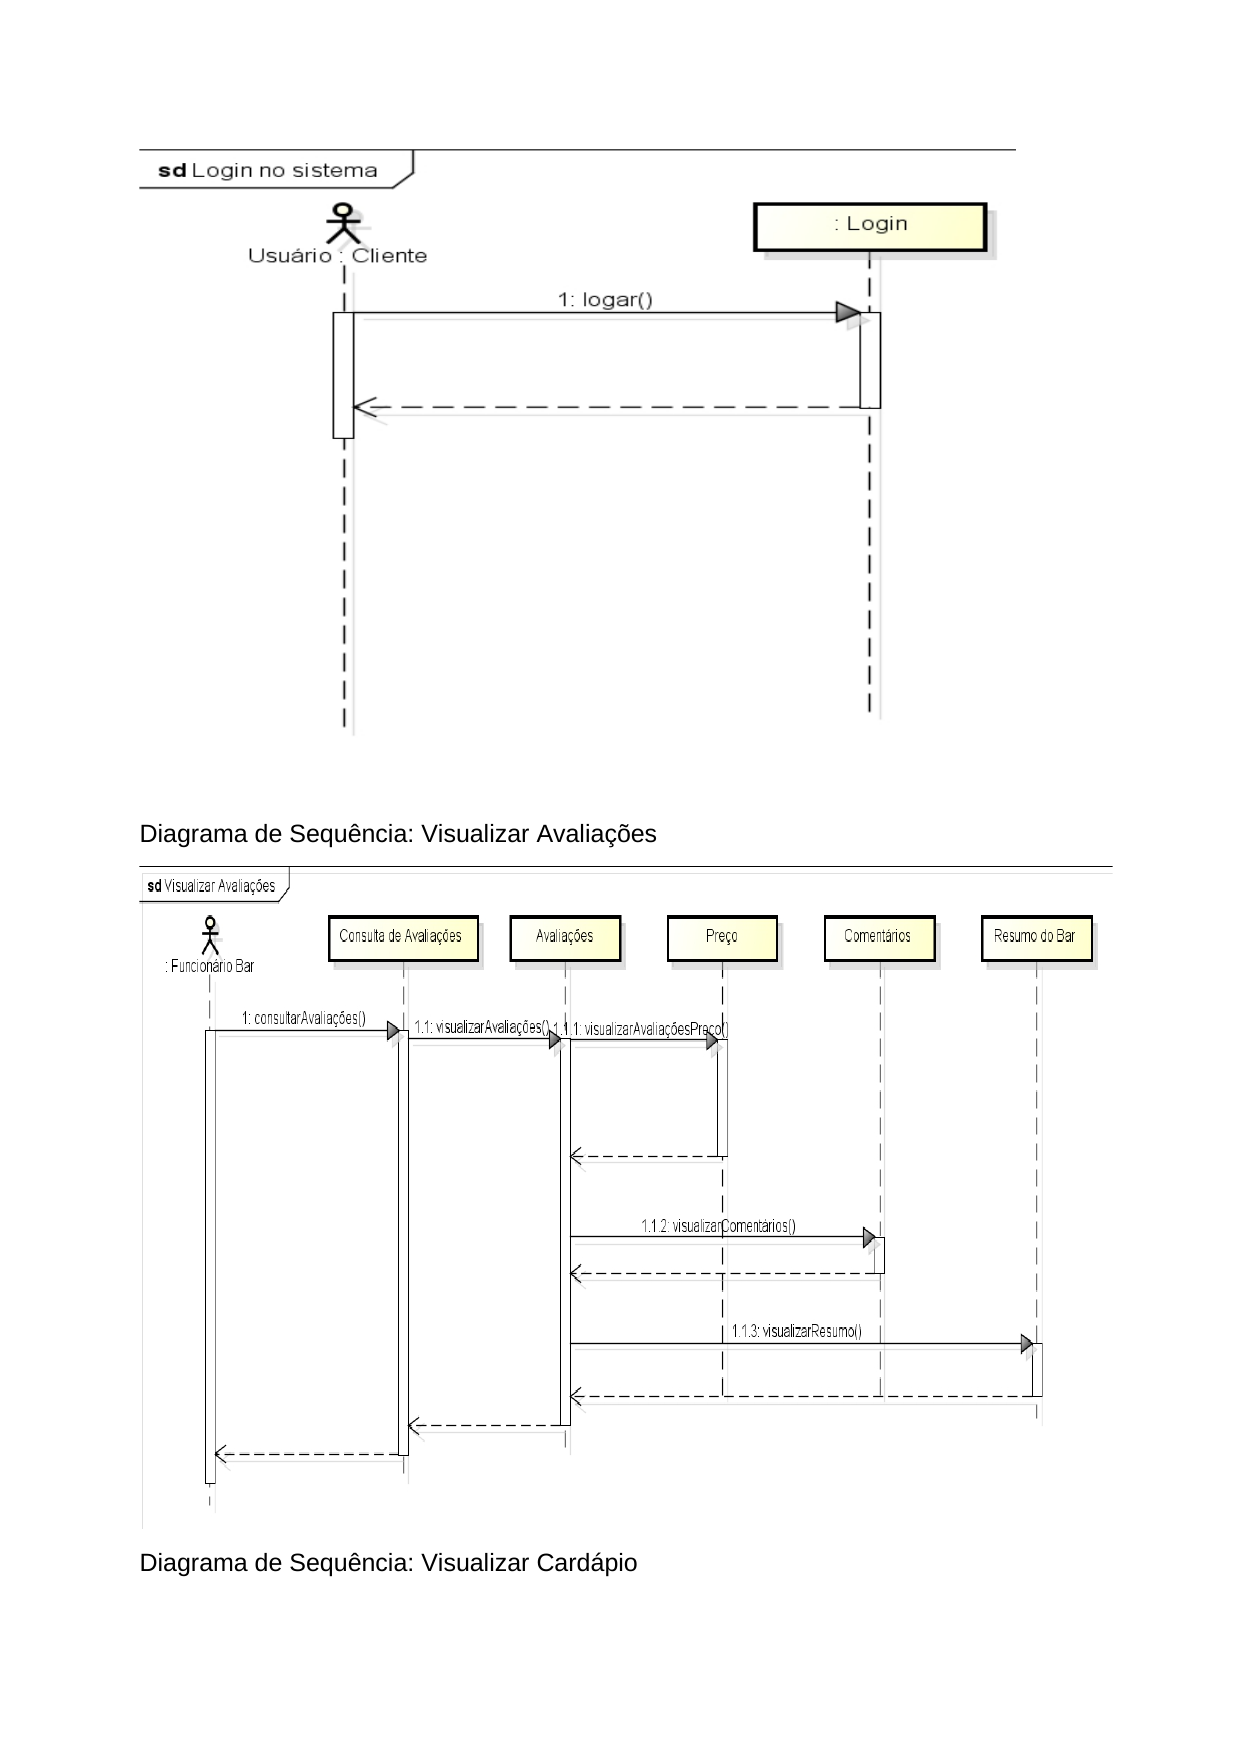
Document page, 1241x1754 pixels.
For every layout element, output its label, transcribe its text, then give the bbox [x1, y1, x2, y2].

picture [139, 147, 1016, 753]
text Diagrama de Sequência: Visualizar Cardápio [139, 1548, 1063, 1577]
text Diagrama de Sequência: Visualizar Avaliações [139, 819, 1063, 848]
picture [139, 866, 1113, 1529]
